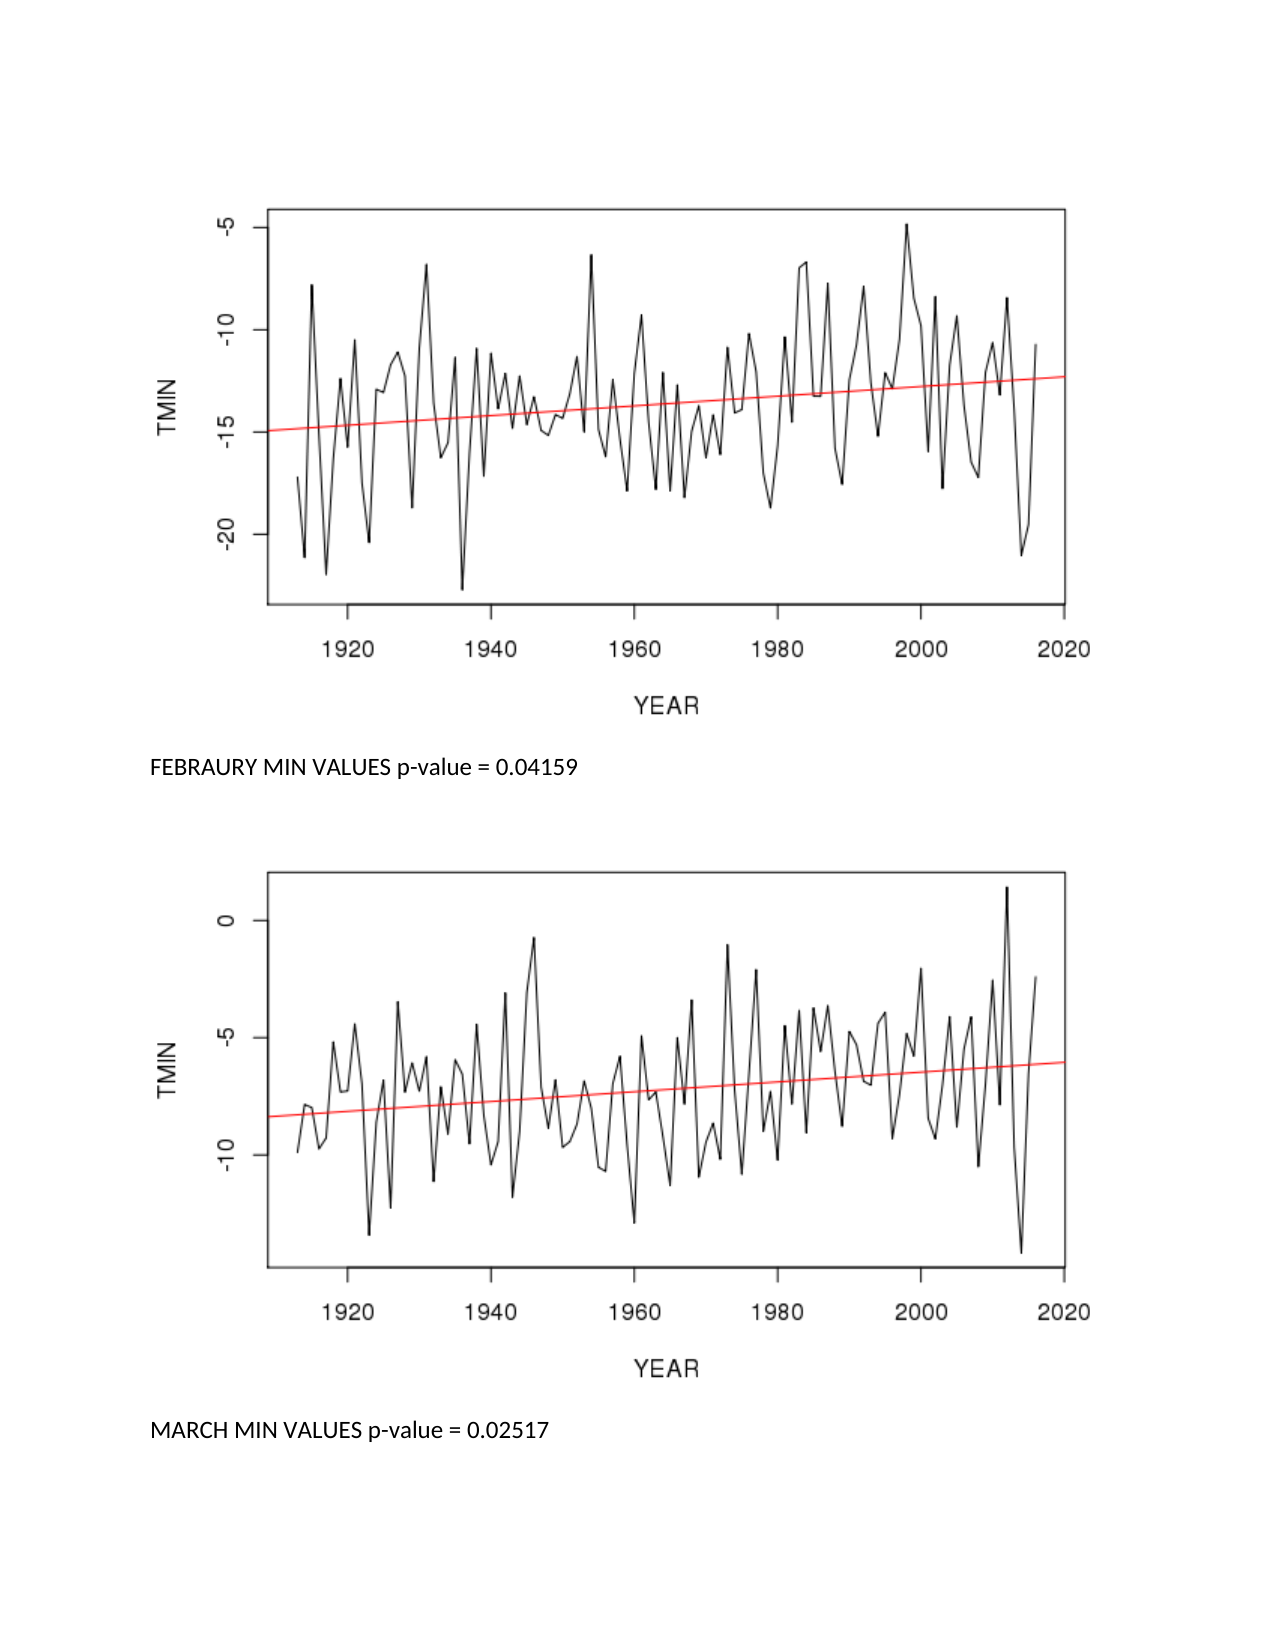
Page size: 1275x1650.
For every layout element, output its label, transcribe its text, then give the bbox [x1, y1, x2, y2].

picture [150, 812, 1125, 1415]
picture [150, 150, 1125, 752]
text FEBRAURY MIN VALUES p-value = 0.04159 [150, 752, 1125, 782]
text MARCH MIN VALUES p-value = 0.02517 [150, 1415, 1125, 1445]
